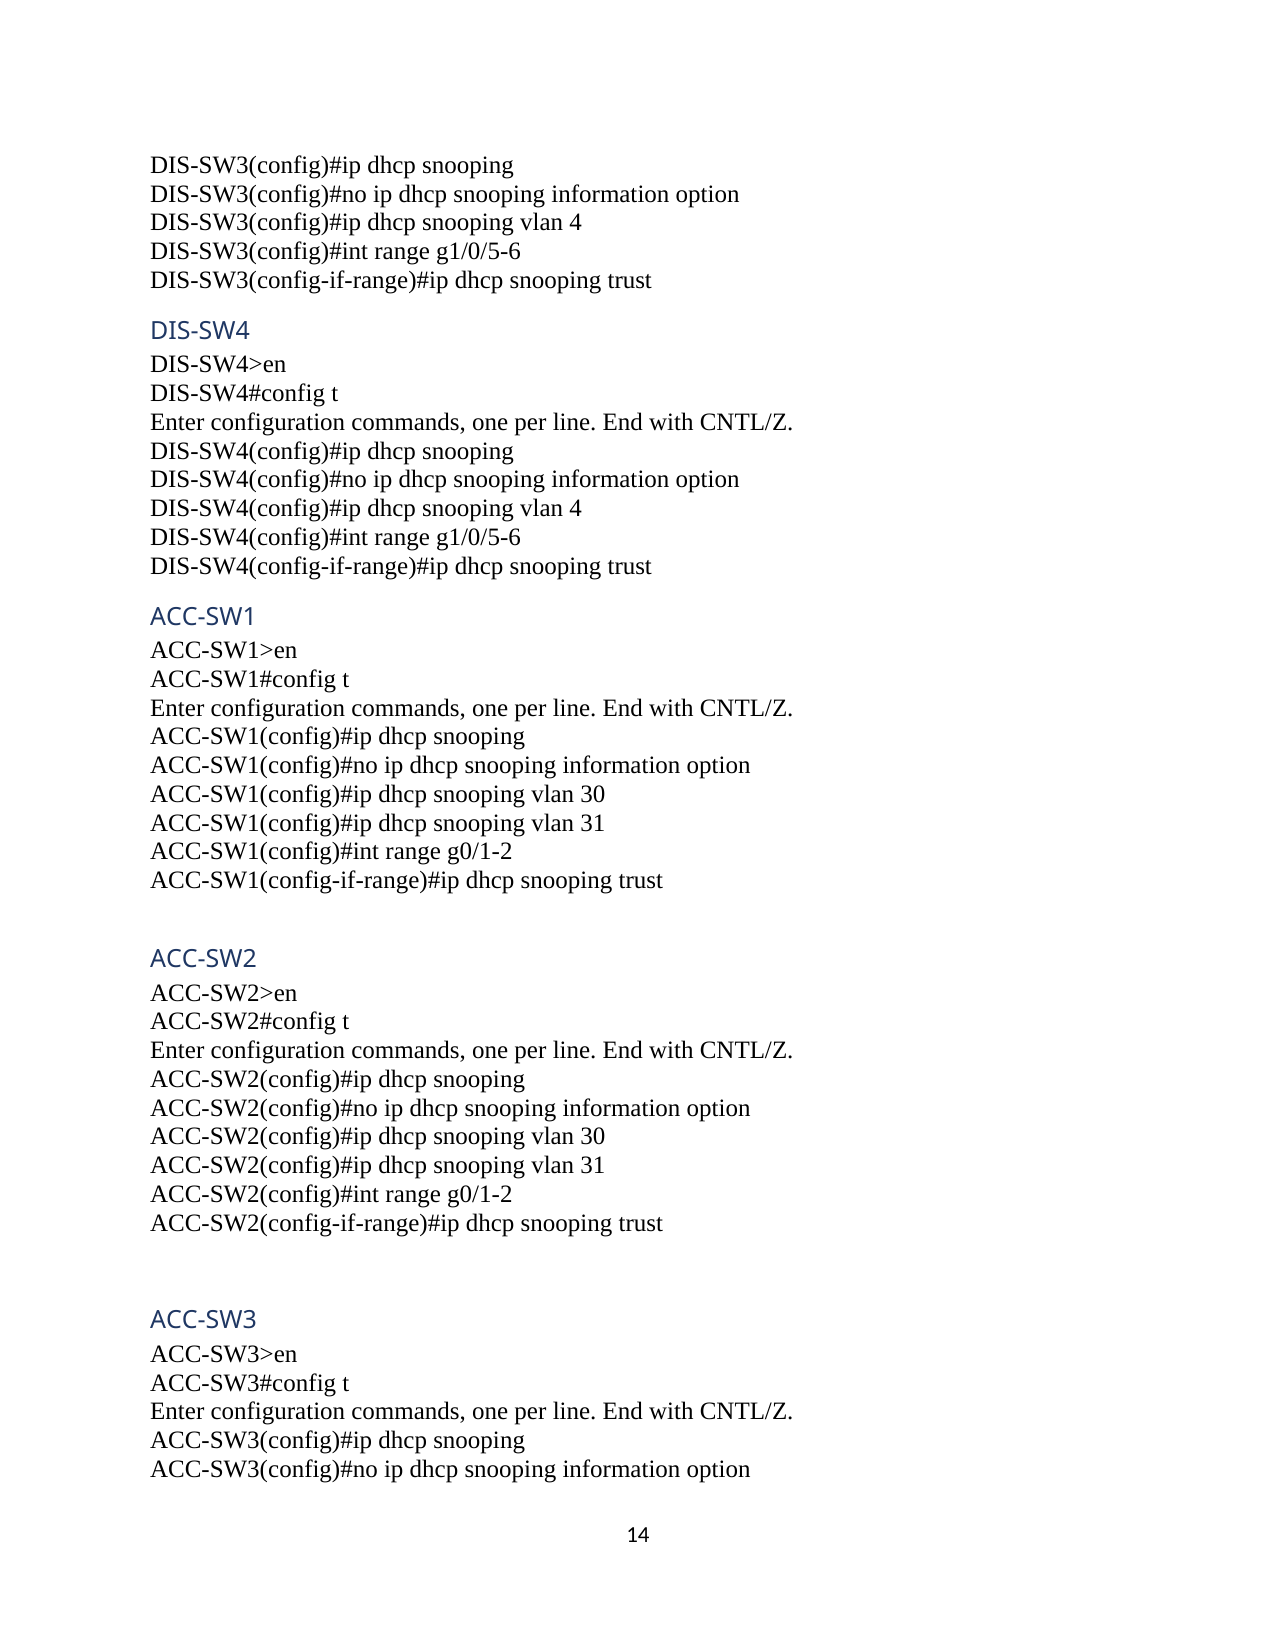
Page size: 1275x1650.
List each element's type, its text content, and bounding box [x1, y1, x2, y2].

text ACC-SW2>en [150, 978, 1125, 1006]
text ACC-SW2(config)#no ip dhcp snooping information option [150, 1093, 1125, 1121]
text ACC-SW3#config t [150, 1368, 1125, 1396]
text ACC-SW2(config)#ip dhcp snooping vlan 30 [150, 1121, 1125, 1150]
text ACC-SW1(config-if-range)#ip dhcp snooping trust [150, 865, 1125, 894]
text ACC-SW3>en [150, 1339, 1125, 1368]
text DIS-SW3(config)#ip dhcp snooping [150, 150, 1125, 179]
text ACC-SW2(config)#int range g0/1-2 [150, 1179, 1125, 1208]
text ACC-SW1(config)#ip dhcp snooping vlan 30 [150, 779, 1125, 808]
text ACC-SW1(config)#int range g0/1-2 [150, 836, 1125, 865]
text ACC-SW2(config)#ip dhcp snooping vlan 31 [150, 1150, 1125, 1179]
text DIS-SW3(config)#int range g1/0/5-6 [150, 236, 1125, 265]
text DIS-SW4(config)#int range g1/0/5-6 [150, 522, 1125, 551]
text ACC-SW1(config)#ip dhcp snooping [150, 721, 1125, 750]
text Enter configuration commands, one per line. End with CNTL/Z. [150, 1035, 1125, 1064]
text ACC-SW1(config)#ip dhcp snooping vlan 31 [150, 808, 1125, 836]
text ACC-SW1#config t [150, 664, 1125, 693]
subtitle DIS-SW4 [150, 313, 1125, 347]
text DIS-SW4#config t [150, 378, 1125, 407]
text Enter configuration commands, one per line. End with CNTL/Z. [150, 693, 1125, 721]
subtitle ACC-SW1 [150, 598, 1125, 632]
text DIS-SW4(config-if-range)#ip dhcp snooping trust [150, 551, 1125, 579]
text Enter configuration commands, one per line. End with CNTL/Z. [150, 407, 1125, 436]
text ACC-SW3(config)#ip dhcp snooping [150, 1425, 1125, 1454]
text DIS-SW4(config)#ip dhcp snooping [150, 436, 1125, 464]
text DIS-SW3(config)#ip dhcp snooping vlan 4 [150, 207, 1125, 236]
text DIS-SW3(config-if-range)#ip dhcp snooping trust [150, 265, 1125, 294]
text DIS-SW4(config)#no ip dhcp snooping information option [150, 464, 1125, 493]
text ACC-SW2(config)#ip dhcp snooping [150, 1064, 1125, 1093]
subtitle ACC-SW3 [150, 1302, 1125, 1336]
text DIS-SW4>en [150, 349, 1125, 378]
text DIS-SW4(config)#ip dhcp snooping vlan 4 [150, 493, 1125, 522]
text ACC-SW2#config t [150, 1006, 1125, 1035]
text ACC-SW2(config-if-range)#ip dhcp snooping trust [150, 1208, 1125, 1236]
subtitle ACC-SW2 [150, 941, 1125, 975]
text DIS-SW3(config)#no ip dhcp snooping information option [150, 179, 1125, 207]
text ACC-SW3(config)#no ip dhcp snooping information option [150, 1454, 1125, 1483]
text ACC-SW1>en [150, 635, 1125, 664]
text ACC-SW1(config)#no ip dhcp snooping information option [150, 750, 1125, 779]
text Enter configuration commands, one per line. End with CNTL/Z. [150, 1396, 1125, 1425]
